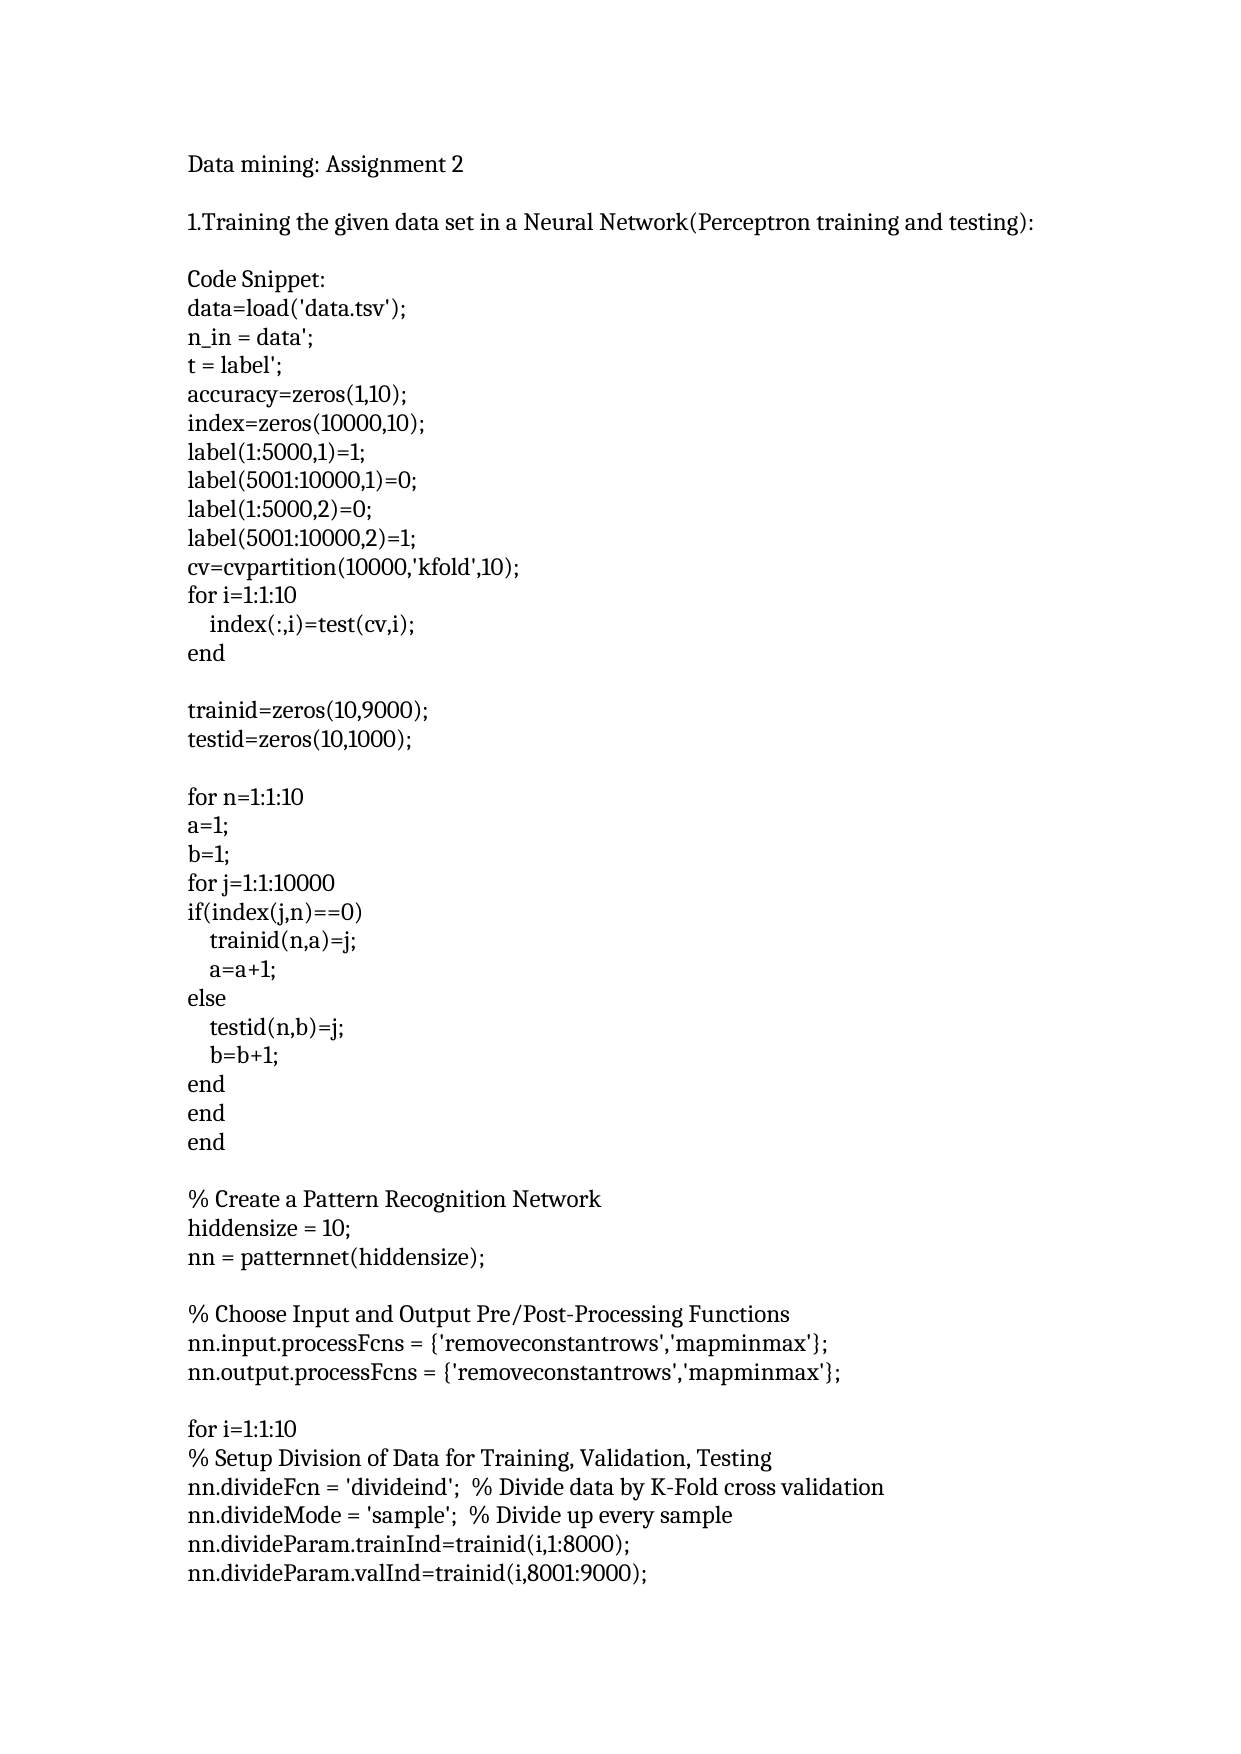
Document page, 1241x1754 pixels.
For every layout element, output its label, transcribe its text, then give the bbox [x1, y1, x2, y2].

text if(index(j,n)==0) [187, 897, 1053, 926]
text end [187, 1127, 1053, 1156]
text n_in = data'; [187, 322, 1053, 351]
text end [187, 1099, 1053, 1127]
text trainid=zeros(10,9000); [187, 696, 1053, 725]
text a=a+1; [187, 955, 1053, 984]
text b=1; [187, 840, 1053, 869]
text b=b+1; [187, 1041, 1053, 1070]
text 1.Training the given data set in a Neural Network(Perceptron training and testing): [187, 207, 1053, 236]
text accuracy=zeros(1,10); [187, 380, 1053, 409]
text % Setup Division of Data for Training, Validation, Testing [187, 1444, 1053, 1472]
text Data mining: Assignment 2 [187, 150, 1053, 179]
text nn.divideParam.valInd=trainid(i,8001:9000); [187, 1559, 1053, 1587]
text for i=1:1:10 [187, 1415, 1053, 1444]
text % Create a Pattern Recognition Network [187, 1185, 1053, 1214]
text nn.divideFcn = 'divideind'; % Divide data by K-Fold cross validation [187, 1472, 1053, 1501]
text end [187, 1070, 1053, 1099]
text trainid(n,a)=j; [187, 926, 1053, 955]
text nn.output.processFcns = {'removeconstantrows','mapminmax'}; [187, 1357, 1053, 1386]
text testid(n,b)=j; [187, 1012, 1053, 1041]
text t = label'; [187, 351, 1053, 380]
text hiddensize = 10; [187, 1214, 1053, 1242]
text for j=1:1:10000 [187, 869, 1053, 897]
text end [187, 639, 1053, 667]
text label(1:5000,2)=0; [187, 495, 1053, 524]
text index=zeros(10000,10); [187, 409, 1053, 437]
text else [187, 984, 1053, 1012]
text % Choose Input and Output Pre/Post-Processing Functions [187, 1300, 1053, 1329]
text data=load('data.tsv'); [187, 294, 1053, 322]
text nn.divideMode = 'sample'; % Divide up every sample [187, 1501, 1053, 1530]
text a=1; [187, 811, 1053, 840]
text for n=1:1:10 [187, 782, 1053, 811]
text Code Snippet: [187, 265, 1053, 294]
text for i=1:1:10 [187, 581, 1053, 610]
text nn.input.processFcns = {'removeconstantrows','mapminmax'}; [187, 1329, 1053, 1357]
text nn.divideParam.trainInd=trainid(i,1:8000); [187, 1530, 1053, 1559]
text label(1:5000,1)=1; [187, 437, 1053, 466]
text testid=zeros(10,1000); [187, 725, 1053, 754]
text nn = patternnet(hiddensize); [187, 1242, 1053, 1271]
text label(5001:10000,1)=0; [187, 466, 1053, 495]
text cv=cvpartition(10000,'kfold',10); [187, 552, 1053, 581]
text index(:,i)=test(cv,i); [187, 610, 1053, 639]
text label(5001:10000,2)=1; [187, 524, 1053, 552]
